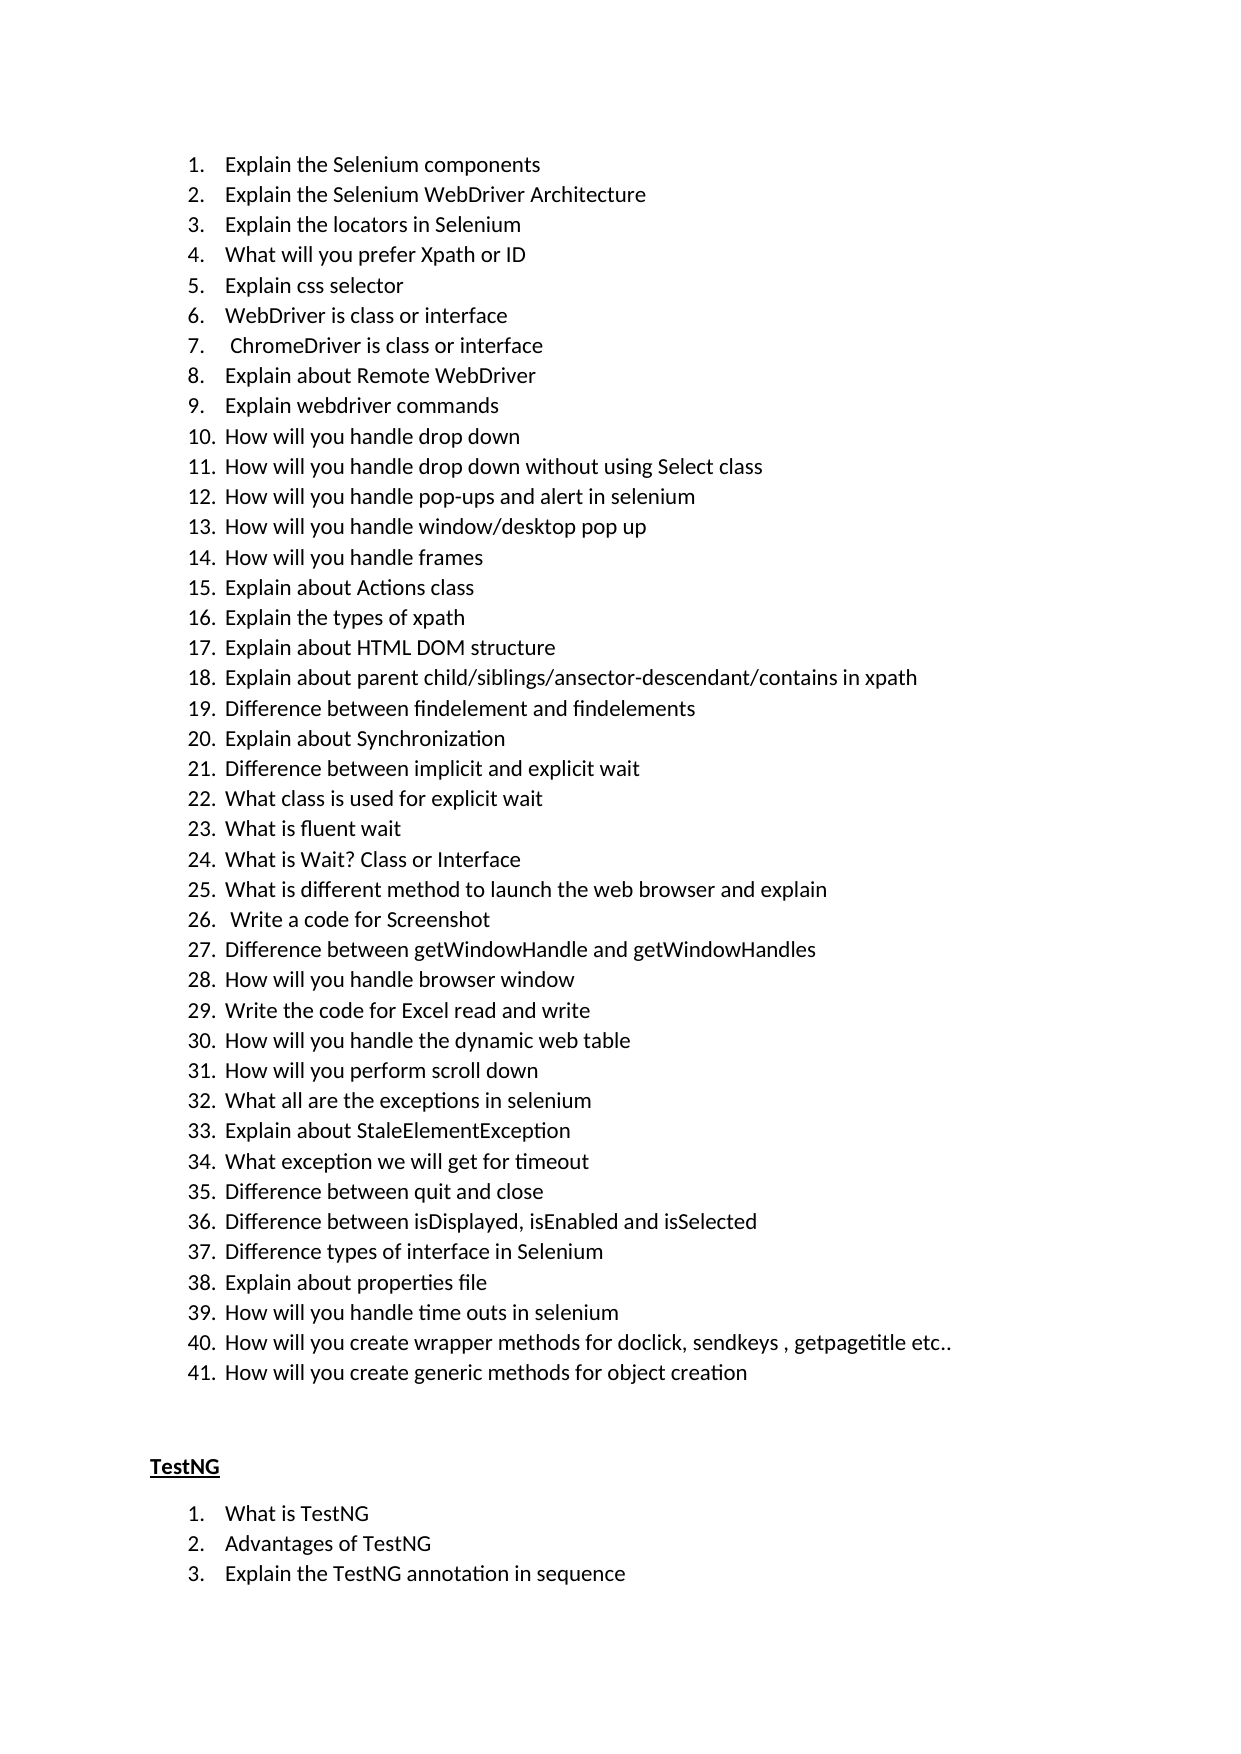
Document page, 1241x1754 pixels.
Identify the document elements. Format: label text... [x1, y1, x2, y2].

list ChromeDriver is class or interface [187, 331, 1090, 359]
list Write the code for Excel read and write [187, 996, 1090, 1024]
list Explain the locators in Selenium [187, 210, 1090, 238]
list How will you handle drop down [187, 422, 1090, 450]
list Explain the types of xpath [187, 603, 1090, 631]
text TestNG [150, 1452, 1090, 1480]
list How will you handle drop down without using Select class [187, 452, 1090, 480]
list Difference types of interface in Selenium [187, 1237, 1090, 1266]
list How will you handle the dynamic web table [187, 1026, 1090, 1054]
list Explain the Selenium components [187, 150, 1090, 178]
list Explain about properties file [187, 1268, 1090, 1296]
list Difference between findelement and findelements [187, 694, 1090, 722]
list How will you handle time outs in selenium [187, 1298, 1090, 1326]
list How will you create generic methods for object creation [187, 1358, 1090, 1386]
list How will you handle browser window [187, 966, 1090, 994]
list Difference between getWindowHandle and getWindowHandles [187, 935, 1090, 963]
list What will you prefer Xpath or ID [187, 241, 1090, 269]
list Explain about Remote WebDriver [187, 361, 1090, 389]
list What is fluent wait [187, 814, 1090, 843]
list WebDriver is class or interface [187, 301, 1090, 329]
list How will you create wrapper methods for doclick, sendkeys , getpagetitle etc.. [187, 1328, 1090, 1356]
list What class is used for explicit wait [187, 784, 1090, 812]
list Difference between quit and close [187, 1177, 1090, 1205]
list How will you handle frames [187, 543, 1090, 571]
list What all are the exceptions in selenium [187, 1086, 1090, 1114]
list Advantages of TestNG [187, 1529, 1090, 1557]
list Explain the TestNG annotation in sequence [187, 1559, 1090, 1587]
list What is TestNG [187, 1499, 1090, 1527]
list How will you handle window/desktop pop up [187, 512, 1090, 541]
list Explain about parent child/siblings/ansector-descendant/contains in xpath [187, 663, 1090, 692]
list Explain about StaleElementException [187, 1117, 1090, 1145]
list Explain about HTML DOM structure [187, 633, 1090, 661]
list Explain css selector [187, 271, 1090, 299]
list What is Wait? Class or Interface [187, 845, 1090, 873]
list Difference between implicit and explicit wait [187, 754, 1090, 782]
list Explain the Selenium WebDriver Architecture [187, 180, 1090, 208]
list Explain about Synchronization [187, 724, 1090, 752]
list Explain about Actions class [187, 573, 1090, 601]
list Explain webdriver commands [187, 392, 1090, 420]
list How will you handle pop-ups and alert in selenium [187, 482, 1090, 510]
list Write a code for Screenshot [187, 905, 1090, 933]
list Difference between isDisplayed, isEnabled and isSelected [187, 1207, 1090, 1235]
list What is different method to launch the web browser and explain [187, 875, 1090, 903]
list What exception we will get for timeout [187, 1147, 1090, 1175]
list How will you perform scroll down [187, 1056, 1090, 1084]
